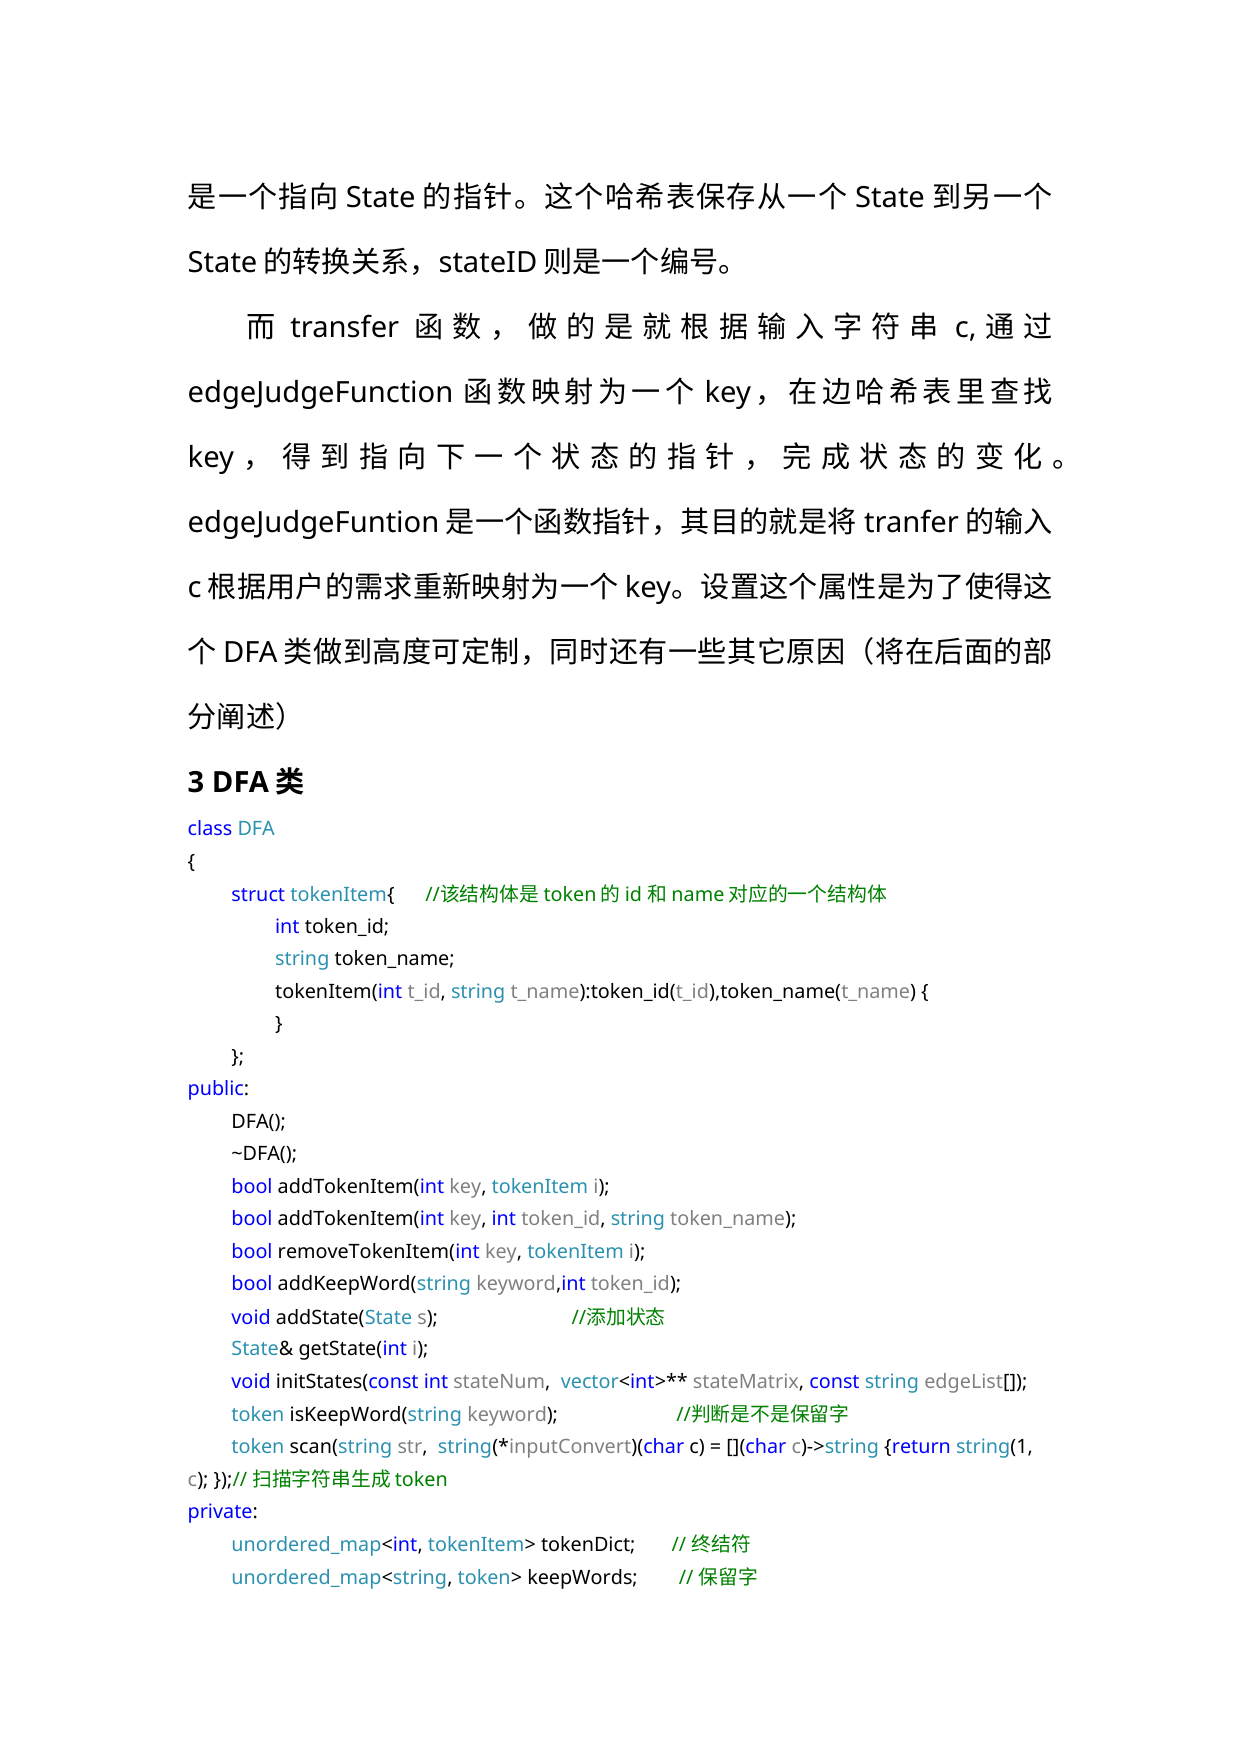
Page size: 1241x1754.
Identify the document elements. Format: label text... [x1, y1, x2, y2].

text bool removeTokenItem(int key, tokenItem i); [187, 1234, 1053, 1267]
text bool addTokenItem(int key, tokenItem i); [187, 1169, 1053, 1202]
text token isKeepWord(string keyword); //判断是不是保留字 [187, 1397, 1053, 1429]
text bool addTokenItem(int key, int token_id, string token_name); [187, 1202, 1053, 1234]
text DFA(); [187, 1104, 1053, 1137]
text } [187, 1007, 1053, 1039]
text }; [187, 1039, 1053, 1072]
text class DFA [187, 812, 1053, 844]
text { [187, 844, 1053, 877]
text public: [187, 1072, 1053, 1104]
text tokenItem(int t_id, string t_name):token_id(t_id),token_name(t_name) { [187, 974, 1053, 1007]
text private: [187, 1494, 1053, 1527]
text token scan(string str, string(*inputConvert)(char c) = [](char c)->string {return string(1, c); });// 扫描字符串生成token [187, 1429, 1053, 1494]
text void initStates(const int stateNum, vector<int>** stateMatrix, const string edgeList[]); [187, 1364, 1053, 1397]
text void addState(State s); //添加状态 [187, 1299, 1053, 1332]
text struct tokenItem{ //该结构体是 token的 id 和 name对应的一个结构体 [187, 877, 1053, 909]
text ~DFA(); [187, 1137, 1053, 1169]
text unordered_map<string, token> keepWords; // 保留字 [187, 1559, 1053, 1592]
text bool addKeepWord(string keyword,int token_id); [187, 1267, 1053, 1299]
text 3 DFA类 [187, 747, 1053, 812]
text string token_name; [187, 942, 1053, 974]
text int token_id; [187, 909, 1053, 942]
text unordered_map<int, tokenItem> tokenDict; // 终结符 [187, 1527, 1053, 1559]
text State& getState(int i); [187, 1332, 1053, 1364]
